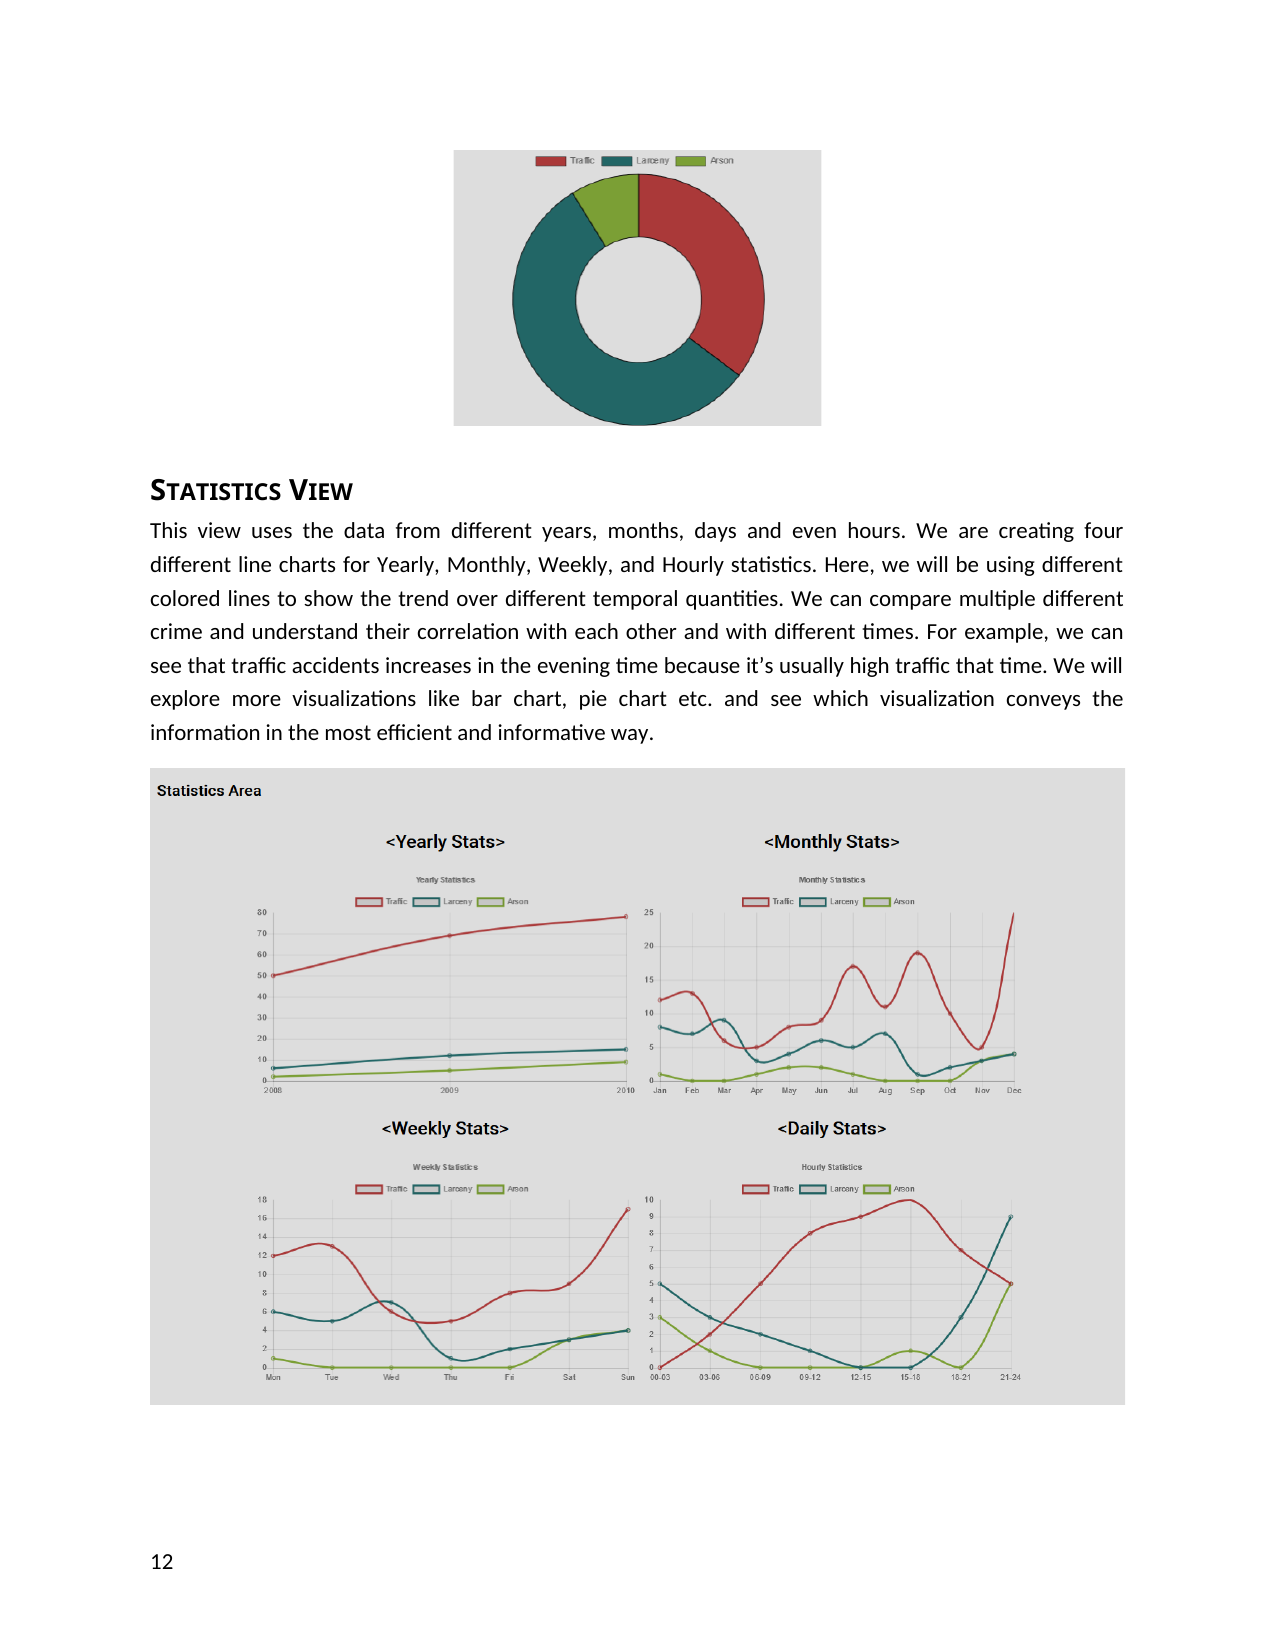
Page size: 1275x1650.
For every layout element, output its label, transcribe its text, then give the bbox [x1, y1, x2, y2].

picture [453, 150, 822, 426]
subtitle Statistics View [150, 469, 1125, 509]
picture [150, 768, 1125, 1405]
text This view uses the data from different years, months, days and even hours. We are creating four different line charts for Yearly, Monthly, Weekly, and Hourly statistics. Here, we will be using different colored lines to show the trend over different temporal quantities. We can compare multiple different crime and understand their correlation with each other and with different times. For example, we can see that traffic accidents increases in the evening time because it’s usually high traffic that time. We will explore more visualizations like bar chart, pie chart etc. and see which visualization conveys the information in the most efficient and informative way. [150, 517, 1125, 746]
